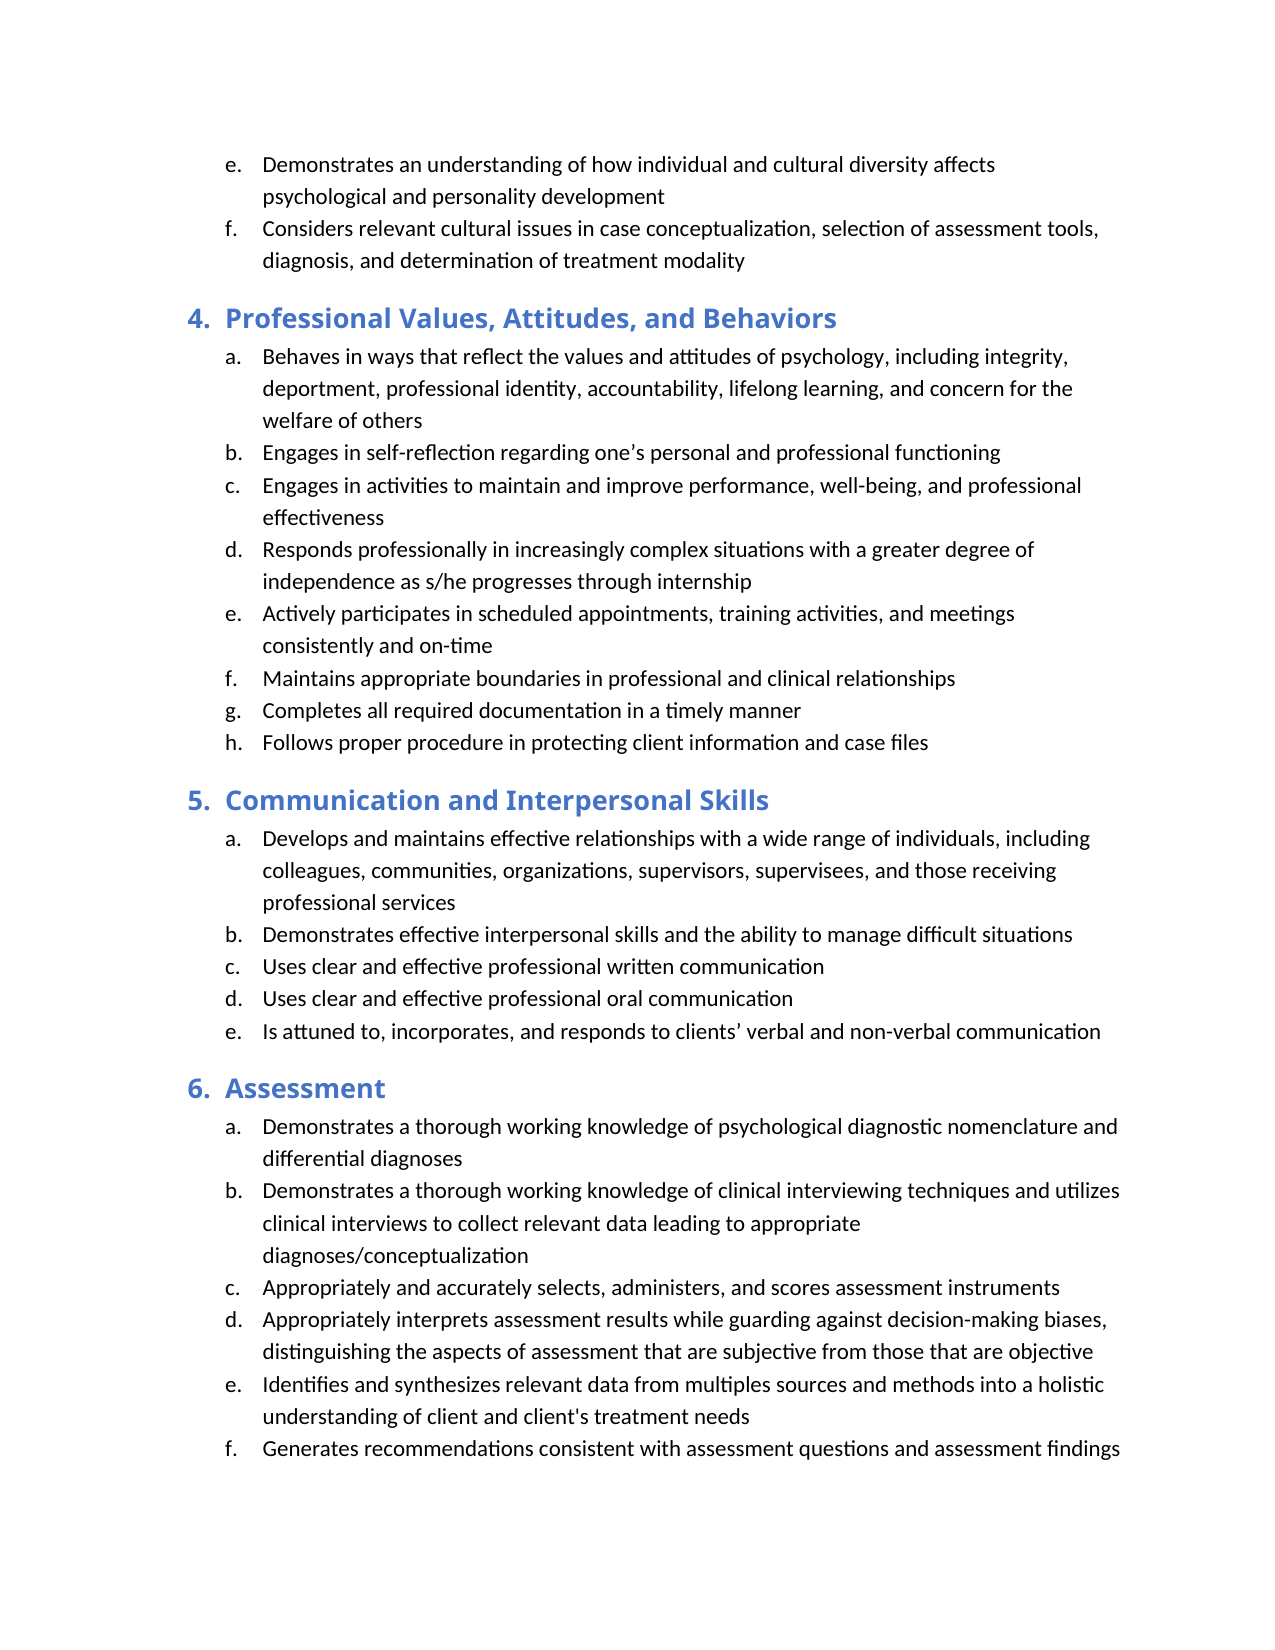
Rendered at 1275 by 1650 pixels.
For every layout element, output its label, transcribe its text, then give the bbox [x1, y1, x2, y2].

list Behaves in ways that reflect the values and attitudes of psychology, including integrity, deportment, professional identity, accountability, lifelong learning, and concern for the welfare of others [225, 342, 1125, 434]
list Demonstrates effective interpersonal skills and the ability to manage difficult situations [225, 920, 1125, 948]
list Generates recommendations consistent with assessment questions and assessment findings [225, 1434, 1125, 1462]
list Completes all required documentation in a timely manner [225, 696, 1125, 724]
list Uses clear and effective professional written communication [225, 952, 1125, 980]
list Appropriately and accurately selects, administers, and scores assessment instruments [225, 1273, 1125, 1301]
list Responds professionally in increasingly complex situations with a greater degree of independence as s/he progresses through internship [225, 535, 1125, 595]
list Appropriately interprets assessment results while guarding against decision-making biases, distinguishing the aspects of assessment that are subjective from those that are objective [225, 1305, 1125, 1366]
list Uses clear and effective professional oral communication [225, 984, 1125, 1013]
list Demonstrates a thorough working knowledge of psychological diagnostic nomenclature and differential diagnoses [225, 1112, 1125, 1172]
list Engages in self-reflection regarding one’s personal and professional functioning [225, 438, 1125, 467]
subtitle Professional Values, Attitudes, and Behaviors [187, 299, 1125, 336]
list Demonstrates a thorough working knowledge of clinical interviewing techniques and utilizes clinical interviews to collect relevant data leading to appropriate diagnoses/conceptualization [225, 1177, 1125, 1269]
subtitle Assessment [187, 1070, 1125, 1107]
list Considers relevant cultural issues in case conceptualization, selection of assessment tools, diagnosis, and determination of treatment modality [225, 214, 1125, 274]
list Maintains appropriate boundaries in professional and clinical relationships [225, 664, 1125, 692]
list Develops and maintains effective relationships with a wide range of individuals, including colleagues, communities, organizations, supervisors, supervisees, and those receiving professional services [225, 824, 1125, 916]
list Demonstrates an understanding of how individual and cultural diversity affects psychological and personality development [225, 150, 1125, 210]
subtitle Communication and Interpersonal Skills [187, 781, 1125, 818]
list Identifies and synthesizes relevant data from multiples sources and methods into a holistic understanding of client and client's treatment needs [225, 1370, 1125, 1430]
list Engages in activities to maintain and improve performance, well-being, and professional effectiveness [225, 471, 1125, 531]
list Actively participates in scheduled appointments, training activities, and meetings consistently and on-time [225, 599, 1125, 660]
list Follows proper procedure in protecting client information and case files [225, 728, 1125, 756]
list Is attuned to, incorporates, and responds to clients’ verbal and non-verbal communication [225, 1017, 1125, 1045]
